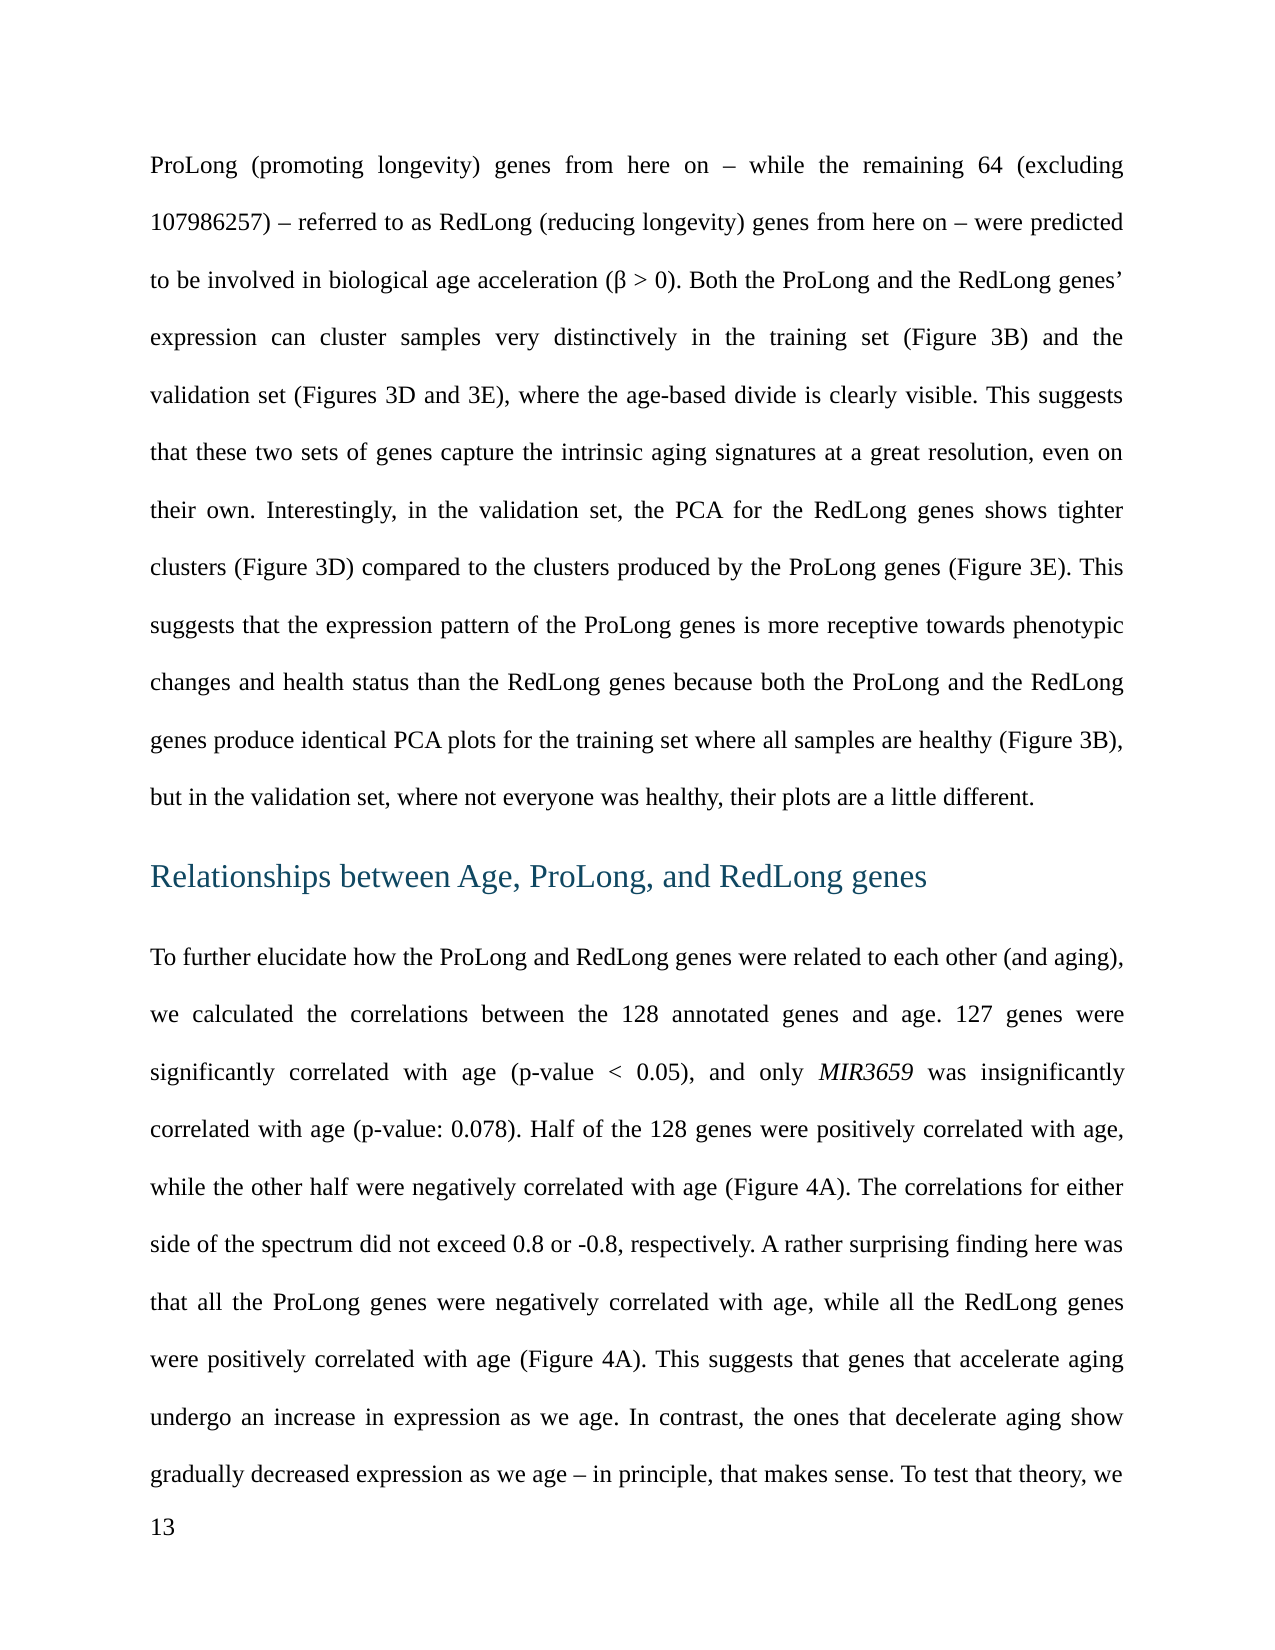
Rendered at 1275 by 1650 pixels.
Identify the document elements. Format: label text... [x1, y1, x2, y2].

subtitle Relationships between Age, ProLong, and RedLong genes [150, 857, 1125, 895]
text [150, 942, 1125, 1488]
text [150, 150, 1125, 811]
